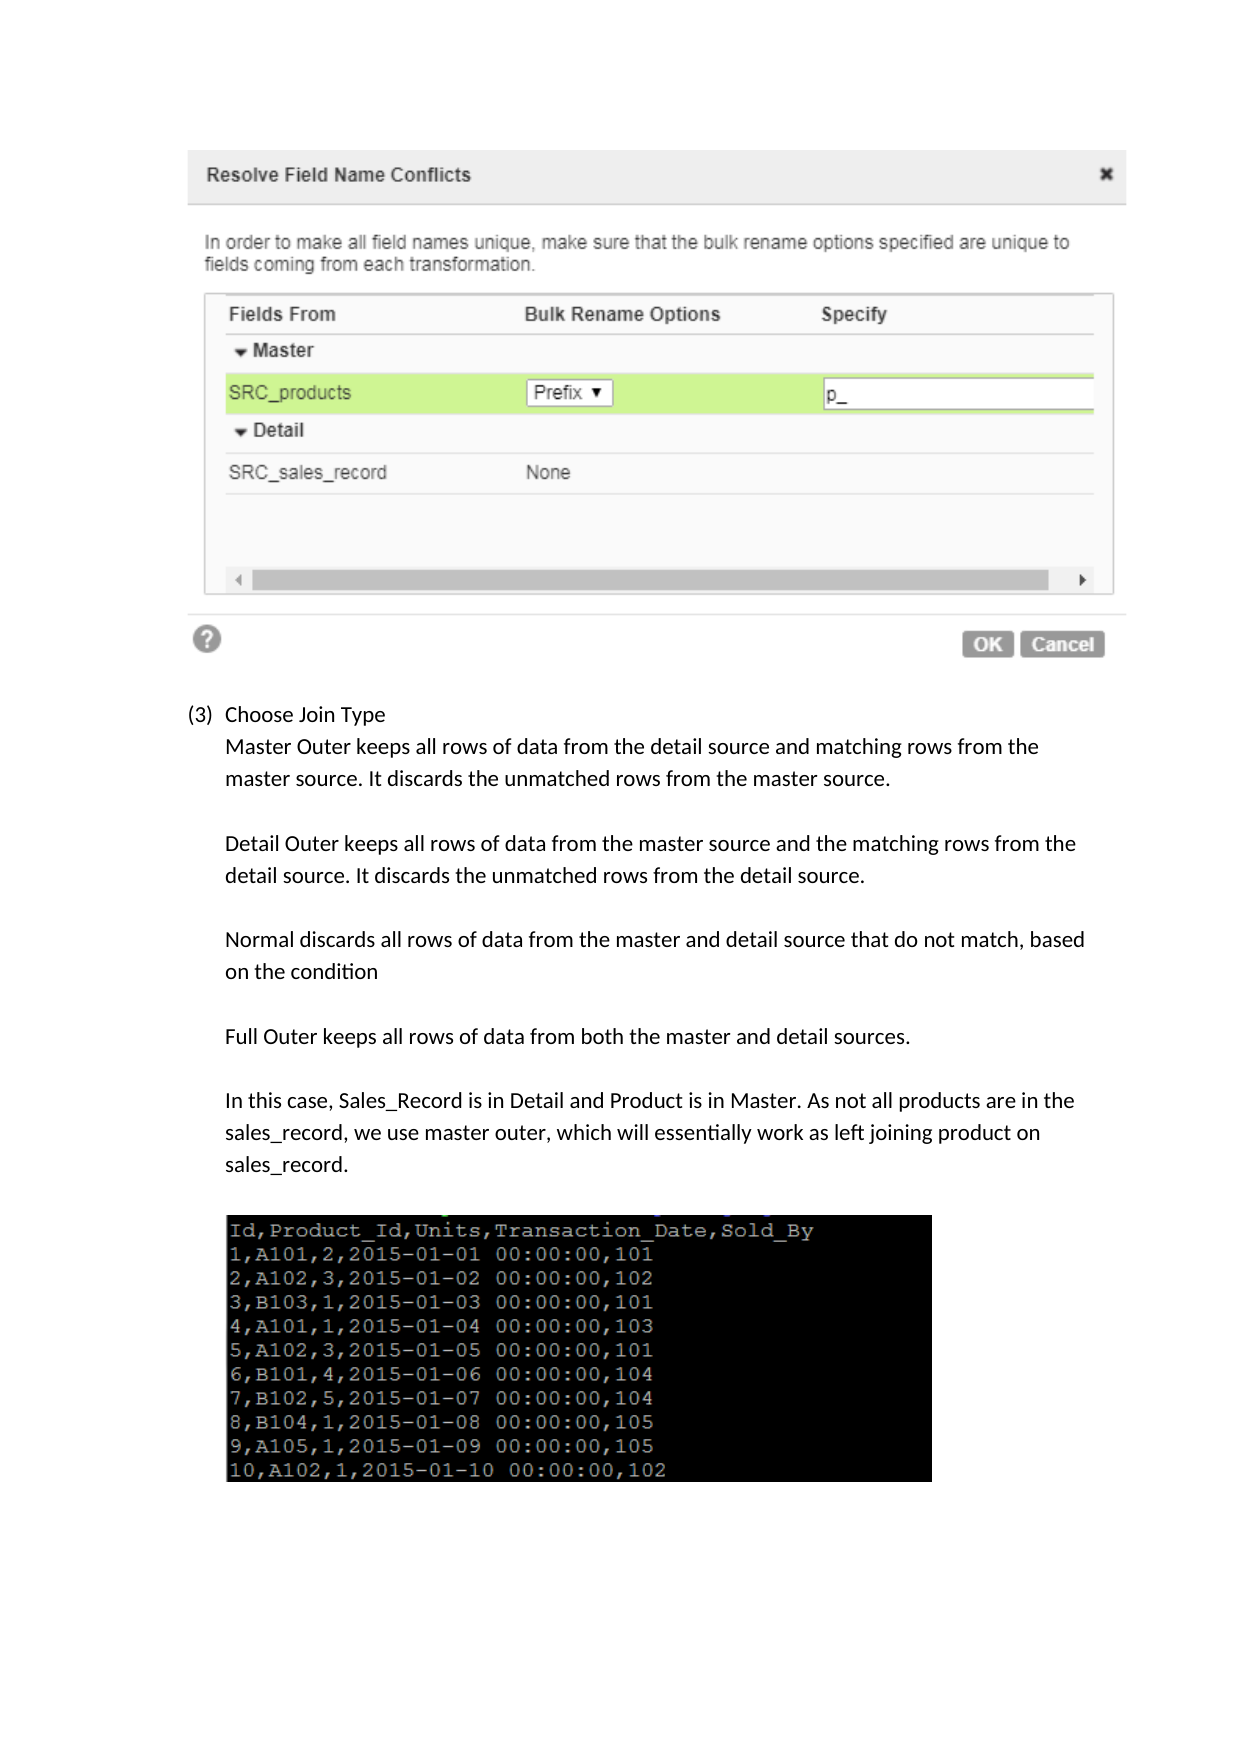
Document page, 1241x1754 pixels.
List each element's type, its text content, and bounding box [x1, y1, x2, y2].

list Choose Join Type [187, 700, 1090, 728]
picture [187, 150, 1127, 675]
list Detail Outer keeps all rows of data from the master source and the matching rows from the detail source. It discards the unmatched rows from the detail source. [225, 829, 1090, 889]
list In this case, Sales_Record is in Detail and Product is in Master. As not all products are in the sales_record, we use master outer, which will essentially work as left joining product on sales_record. [225, 1086, 1090, 1179]
list Full Outer keeps all rows of data from both the master and detail sources. [225, 1022, 1090, 1050]
list Master Outer keeps all rows of data from the detail source and matching rows from the master source. It discards the unmatched rows from the master source. [225, 732, 1090, 792]
picture [225, 1215, 932, 1482]
list Normal discards all rows of data from the master and detail source that do not match, based on the condition [225, 925, 1090, 986]
